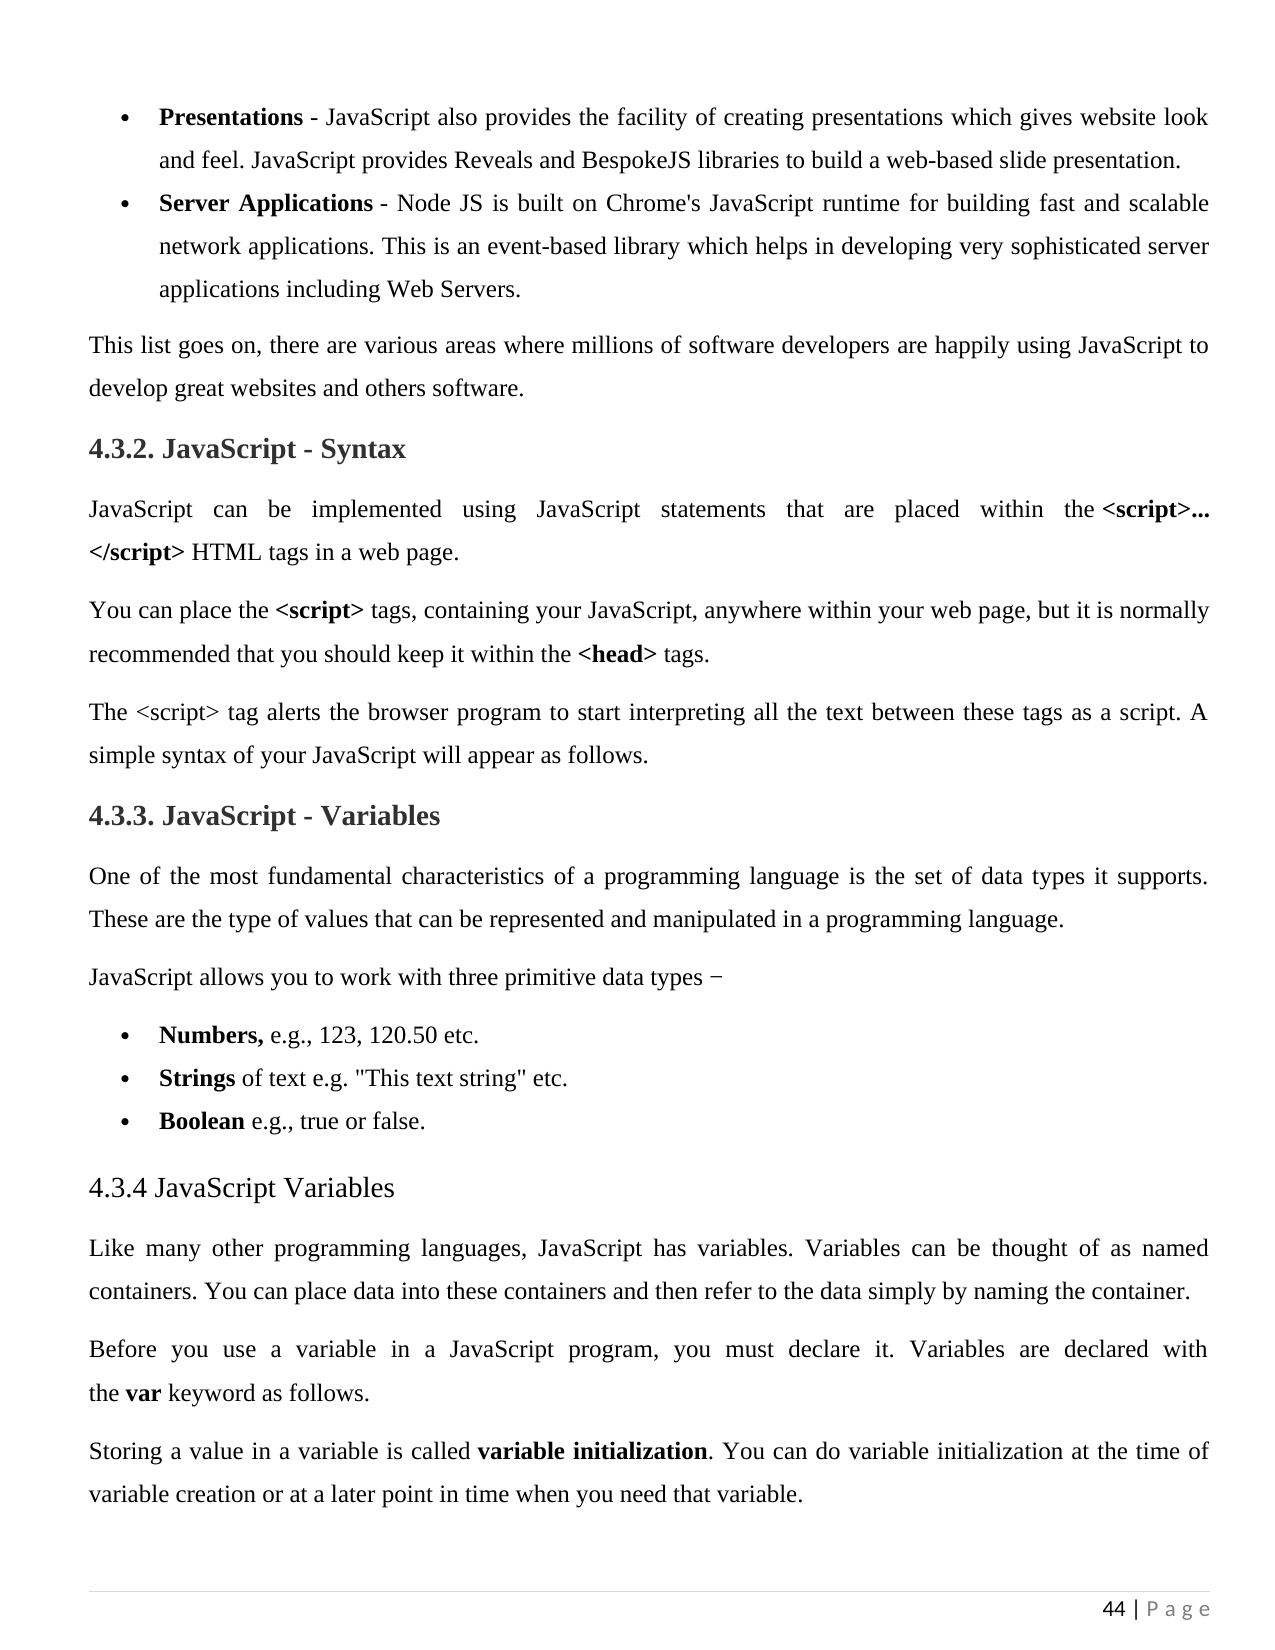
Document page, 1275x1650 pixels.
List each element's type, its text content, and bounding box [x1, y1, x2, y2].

list Server Applications - Node JS is built on Chrome's JavaScript runtime for building fast and scalable network applications. This is an event-based library which helps in developing very sophisticated server applications including Web Servers. [121, 188, 1210, 303]
list Boolean e.g., true or false. [121, 1106, 1210, 1135]
subtitle 4.3.3. JavaScript - Variables [89, 798, 1210, 832]
text The <script> tag alerts the browser program to start interpreting all the text between these tags as a script. A simple syntax of your JavaScript will appear as follows. [89, 697, 1210, 769]
text This list goes on, there are various areas where millions of software developers are happily using JavaScript to develop great websites and others software. [89, 330, 1210, 402]
list Numbers, e.g., 123, 120.50 etc. [121, 1020, 1210, 1049]
text JavaScript can be implemented using JavaScript statements that are placed within the <script>... </script> HTML tags in a web page. [89, 494, 1210, 566]
text Before you use a variable in a JavaScript program, you must declare it. Variables are declared with the var keyword as follows. [89, 1334, 1210, 1406]
text You can place the <script> tags, containing your JavaScript, anywhere within your web page, but it is normally recommended that you should keep it within the <head> tags. [89, 596, 1210, 667]
subtitle 4.3.4 JavaScript Variables [89, 1170, 1210, 1204]
list Strings of text e.g. "This text string" etc. [121, 1063, 1210, 1092]
subtitle 4.3.2. JavaScript - Syntax [89, 431, 1210, 465]
text Like many other programming languages, JavaScript has variables. Variables can be thought of as named containers. You can place data into these containers and then refer to the data simply by naming the container. [89, 1233, 1210, 1305]
list Presentations - JavaScript also provides the facility of creating presentations which gives website look and feel. JavaScript provides Reveals and BespokeJS libraries to build a web-based slide presentation. [121, 102, 1210, 174]
text JavaScript allows you to work with three primitive data types − [89, 962, 1210, 991]
text Storing a value in a variable is called variable initialization. You can do variable initialization at the time of variable creation or at a later point in time when you need that variable. [89, 1436, 1210, 1508]
text One of the most fundamental characteristics of a programming language is the set of data types it supports. These are the type of values that can be represented and manipulated in a programming language. [89, 861, 1210, 933]
